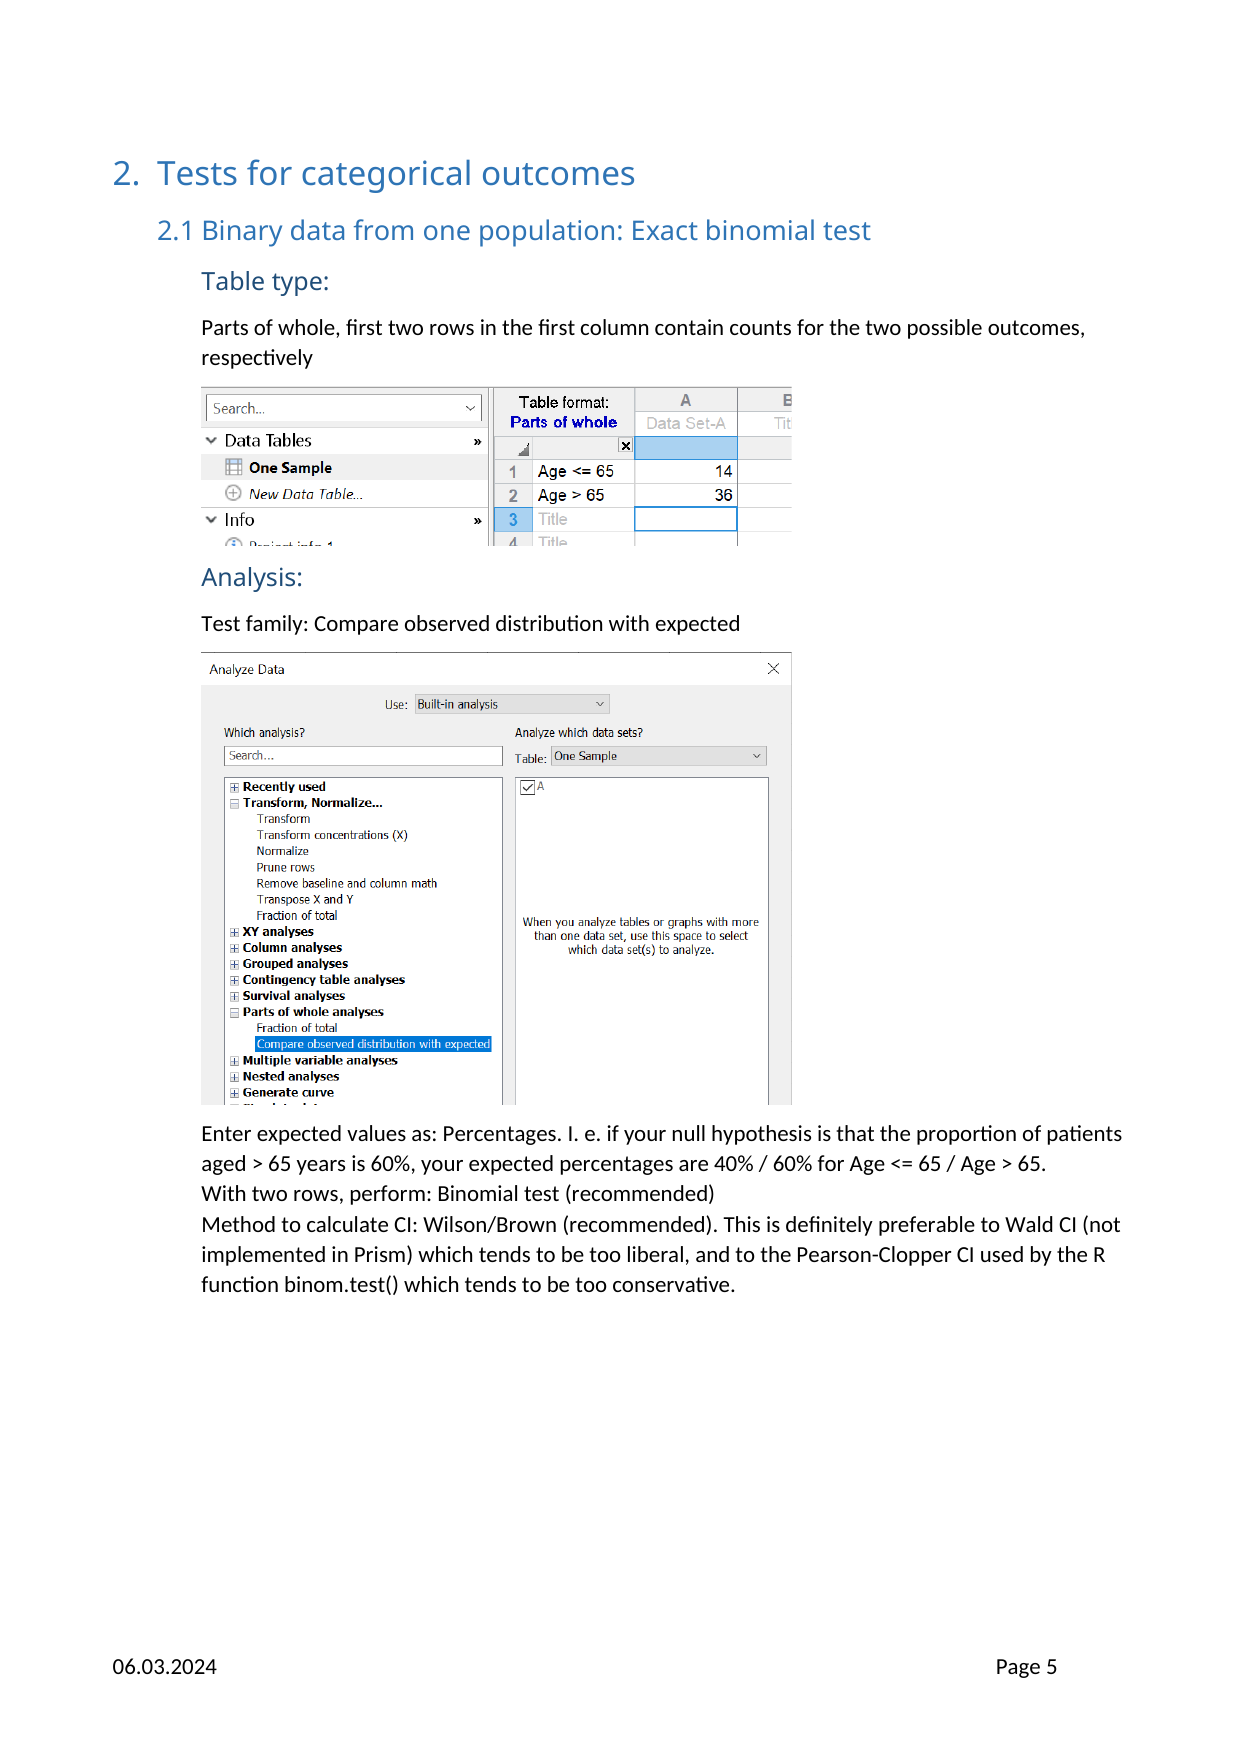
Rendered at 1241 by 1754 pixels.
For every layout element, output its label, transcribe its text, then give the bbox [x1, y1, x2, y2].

picture [201, 386, 792, 546]
text Table type: [201, 264, 1128, 298]
subtitle 2. Tests for categorical outcomes [112, 150, 1128, 195]
subtitle 2.1 Binary data from one population: Exact binomial test [157, 211, 1128, 248]
picture [201, 652, 792, 1105]
text Test family: Compare observed distribution with expected [201, 609, 1128, 637]
text Parts of whole, first two rows in the first column contain counts for the two possible outcomes, respectively [201, 313, 1128, 371]
text Enter expected values as: Percentages. I. e. if your null hypothesis is that the proportion of patients aged > 65 years is 60%, your expected percentages are 40% / 60% for Age <= 65 / Age > 65. With two rows, perform: Binomial test (recommended) Method to calculate CI: Wilson/Brown (recommended). This is definitely preferable to Wald CI (not implemented in Prism) which tends to be too liberal, and to the Pearson-Clopper CI used by the R function binom.test() which tends to be too conservative. [201, 1119, 1128, 1298]
text Analysis: [201, 560, 1128, 594]
